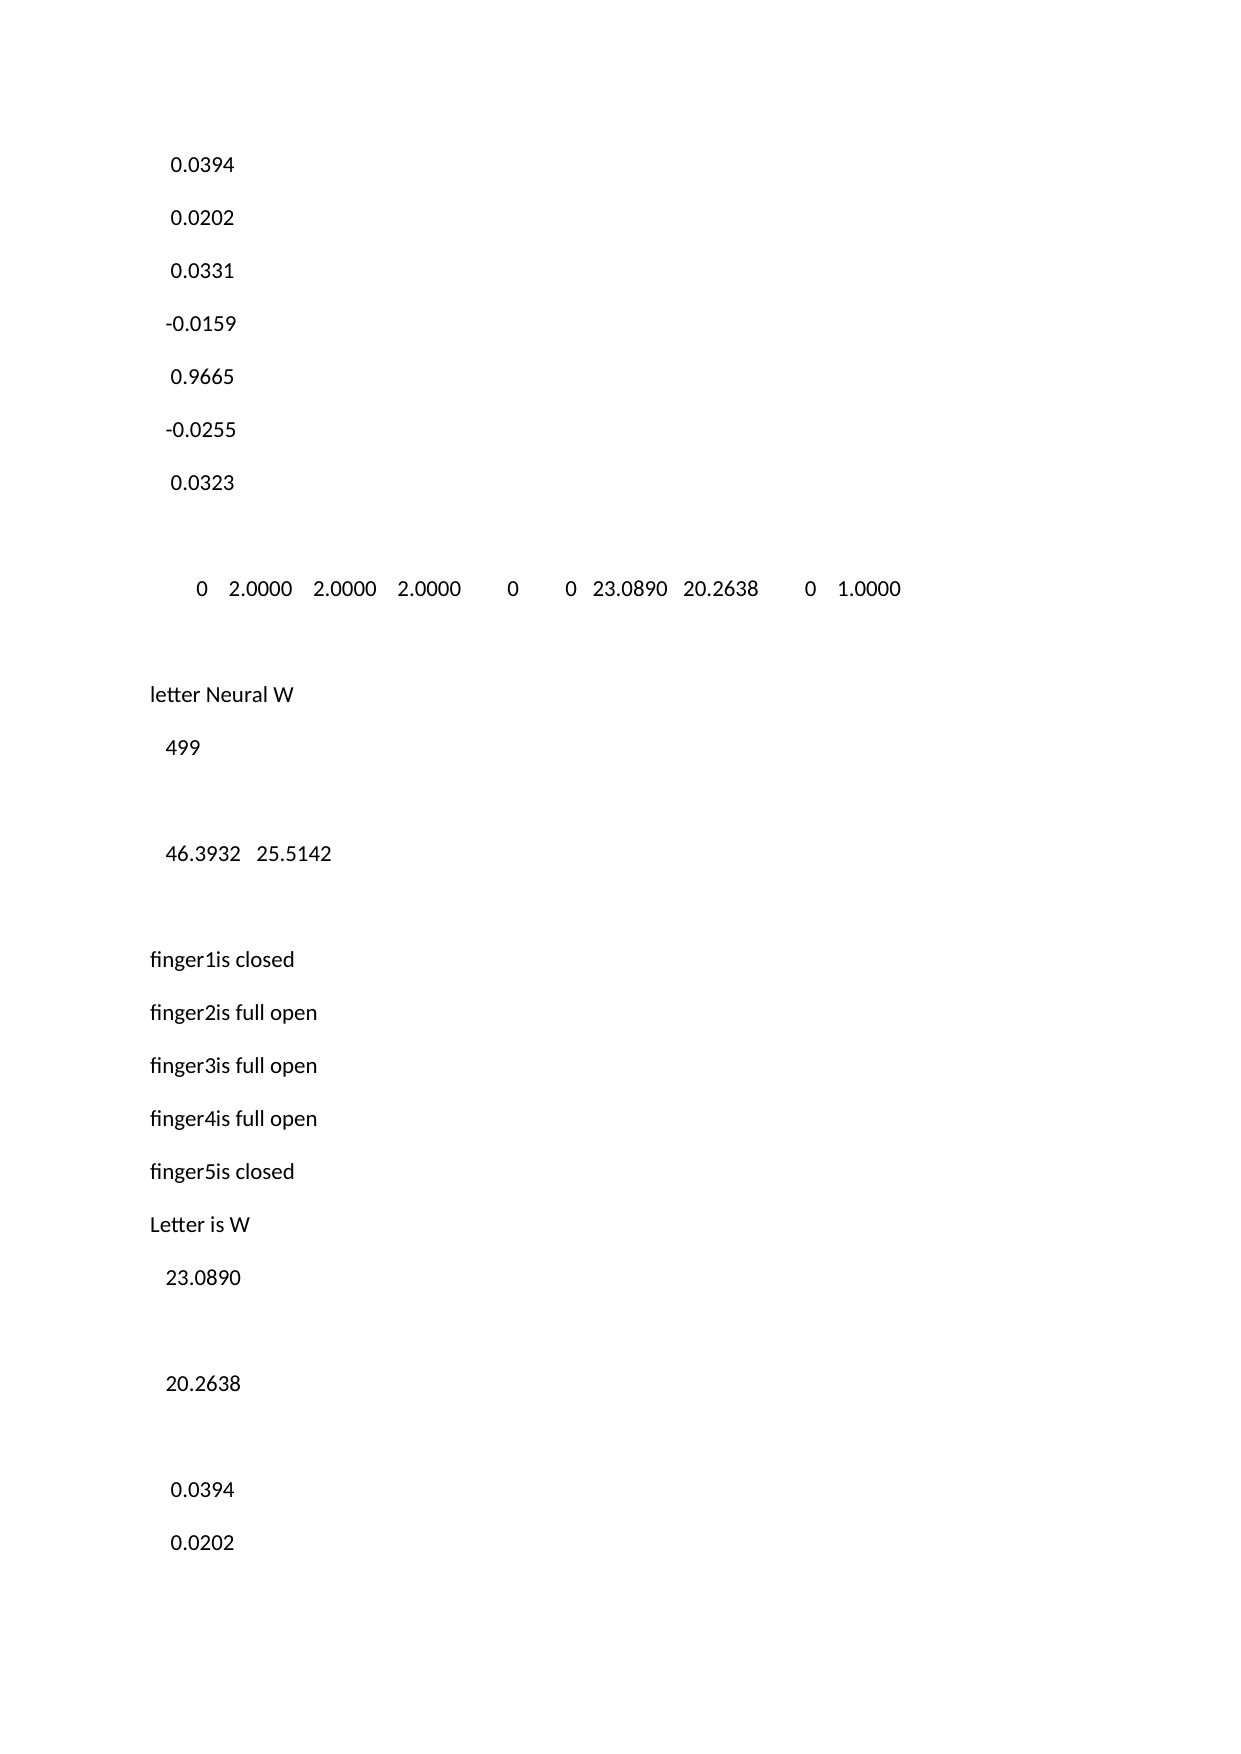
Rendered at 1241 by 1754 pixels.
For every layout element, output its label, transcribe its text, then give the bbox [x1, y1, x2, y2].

text 0.0394 [150, 1476, 1090, 1503]
text 0.0394 [150, 150, 1090, 178]
text 0.0331 [150, 256, 1090, 284]
text 20.2638 [150, 1369, 1090, 1397]
text 46.3932 25.5142 [150, 839, 1090, 867]
text Letter is W [150, 1210, 1090, 1238]
text 0.0202 [150, 1528, 1090, 1557]
text -0.0159 [150, 309, 1090, 337]
text finger3is full open [150, 1051, 1090, 1079]
text 0.0202 [150, 203, 1090, 231]
text finger5is closed [150, 1157, 1090, 1185]
text 0 2.0000 2.0000 2.0000 0 0 23.0890 20.2638 0 1.0000 [150, 574, 1090, 602]
text finger4is full open [150, 1104, 1090, 1132]
text letter Neural W [150, 680, 1090, 708]
text -0.0255 [150, 415, 1090, 443]
text finger2is full open [150, 998, 1090, 1026]
text 0.0323 [150, 468, 1090, 496]
text finger1is closed [150, 945, 1090, 973]
text 499 [150, 733, 1090, 761]
text 0.9665 [150, 362, 1090, 390]
text 23.0890 [150, 1263, 1090, 1291]
